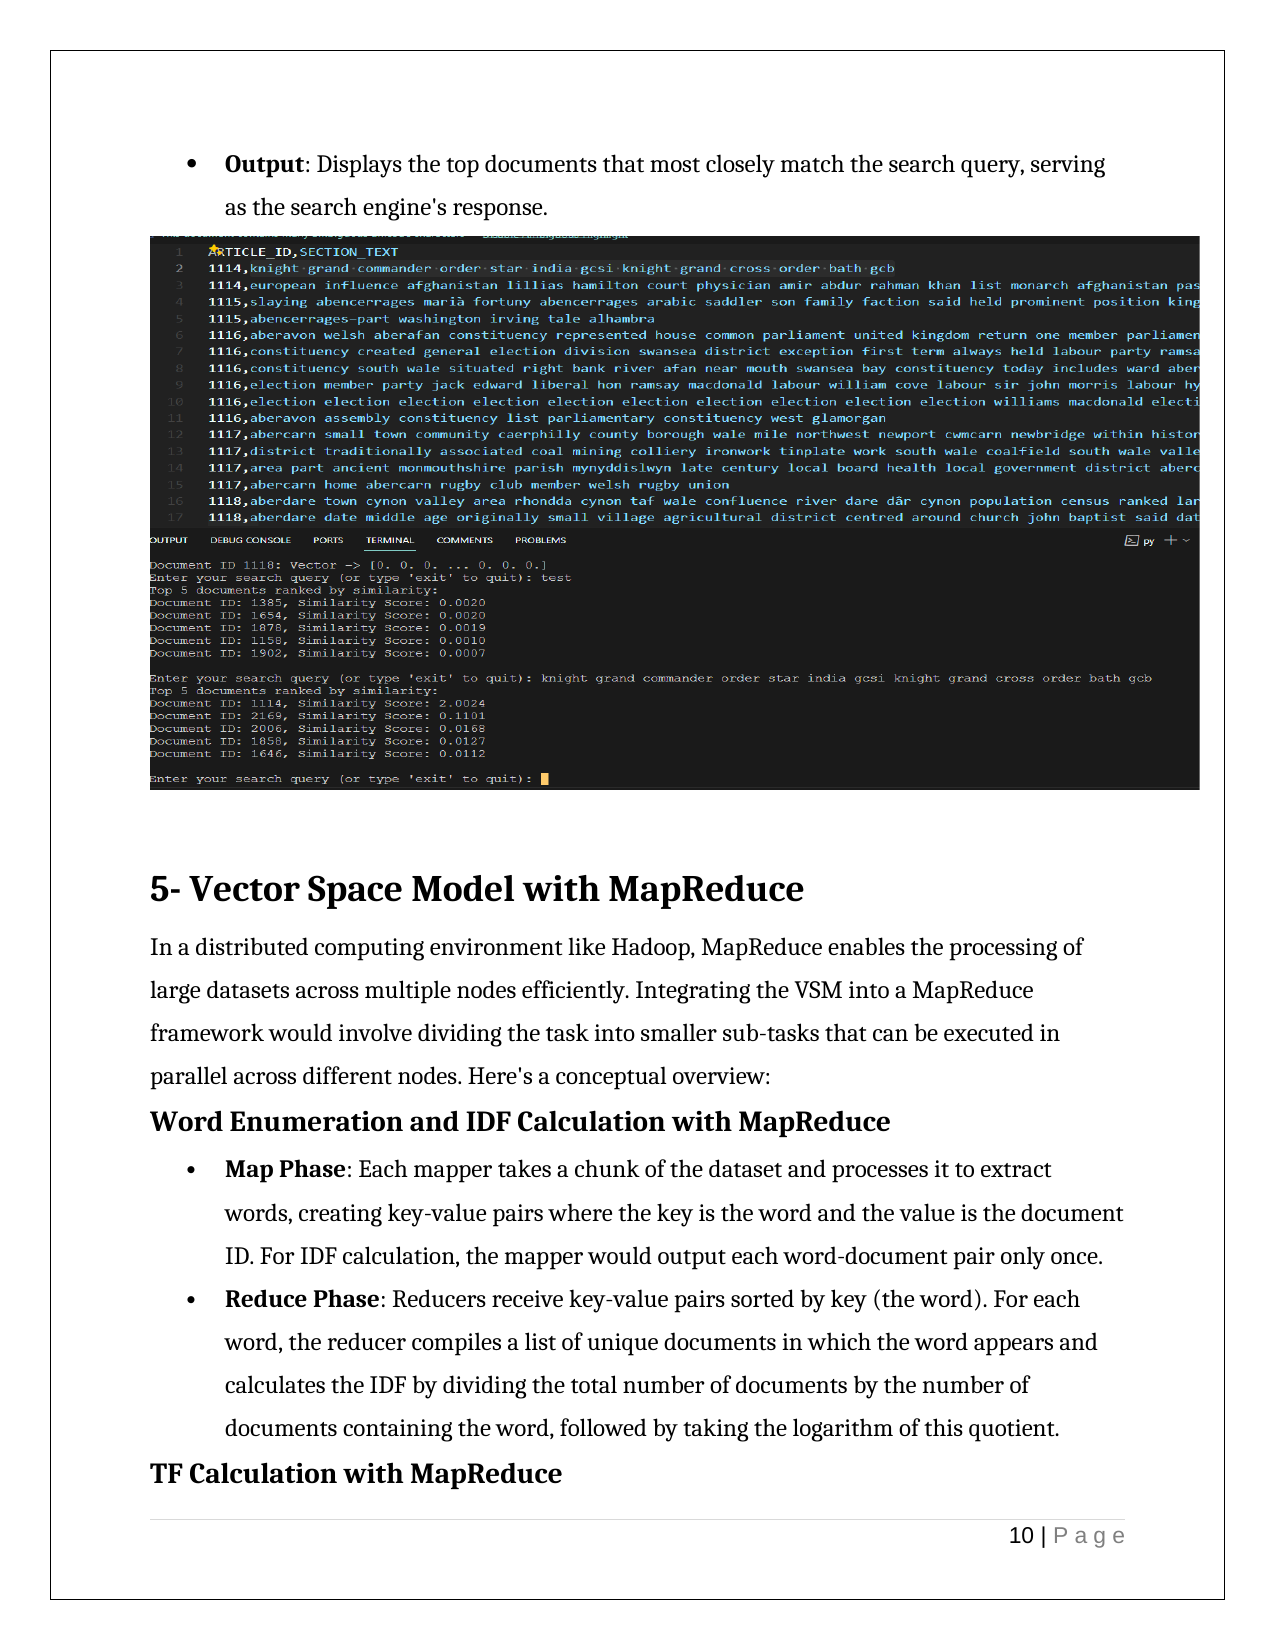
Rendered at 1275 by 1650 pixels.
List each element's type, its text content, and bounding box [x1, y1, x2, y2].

list Output: Displays the top documents that most closely match the search query, serving as the search engine's response. [187, 150, 1125, 222]
text 5- Vector Space Model with MapReduce [150, 868, 1125, 911]
text TF Calculation with MapReduce [150, 1457, 1125, 1491]
list Map Phase: Each mapper takes a chunk of the dataset and processes it to extract words, creating key-value pairs where the key is the word and the value is the document ID. For IDF calculation, the mapper would output each word-document pair only once. [187, 1155, 1125, 1270]
text Word Enumeration and IDF Calculation with MapReduce [150, 1105, 1125, 1138]
list Reduce Phase: Reducers receive key-value pairs sorted by key (the word). For each word, the reducer compiles a list of unique documents in which the word appears and calculates the IDF by dividing the total number of documents by the number of documents containing the word, followed by taking the logarithm of this quotient. [187, 1285, 1125, 1443]
picture [150, 236, 1200, 790]
text In a distributed computing environment like Hadoop, MapReduce enables the processing of large datasets across multiple nodes efficiently. Integrating the VSM into a MapReduce framework would involve dividing the task into smaller sub-tasks that can be executed in parallel across different nodes. Here's a conceptual overview: [150, 932, 1125, 1091]
